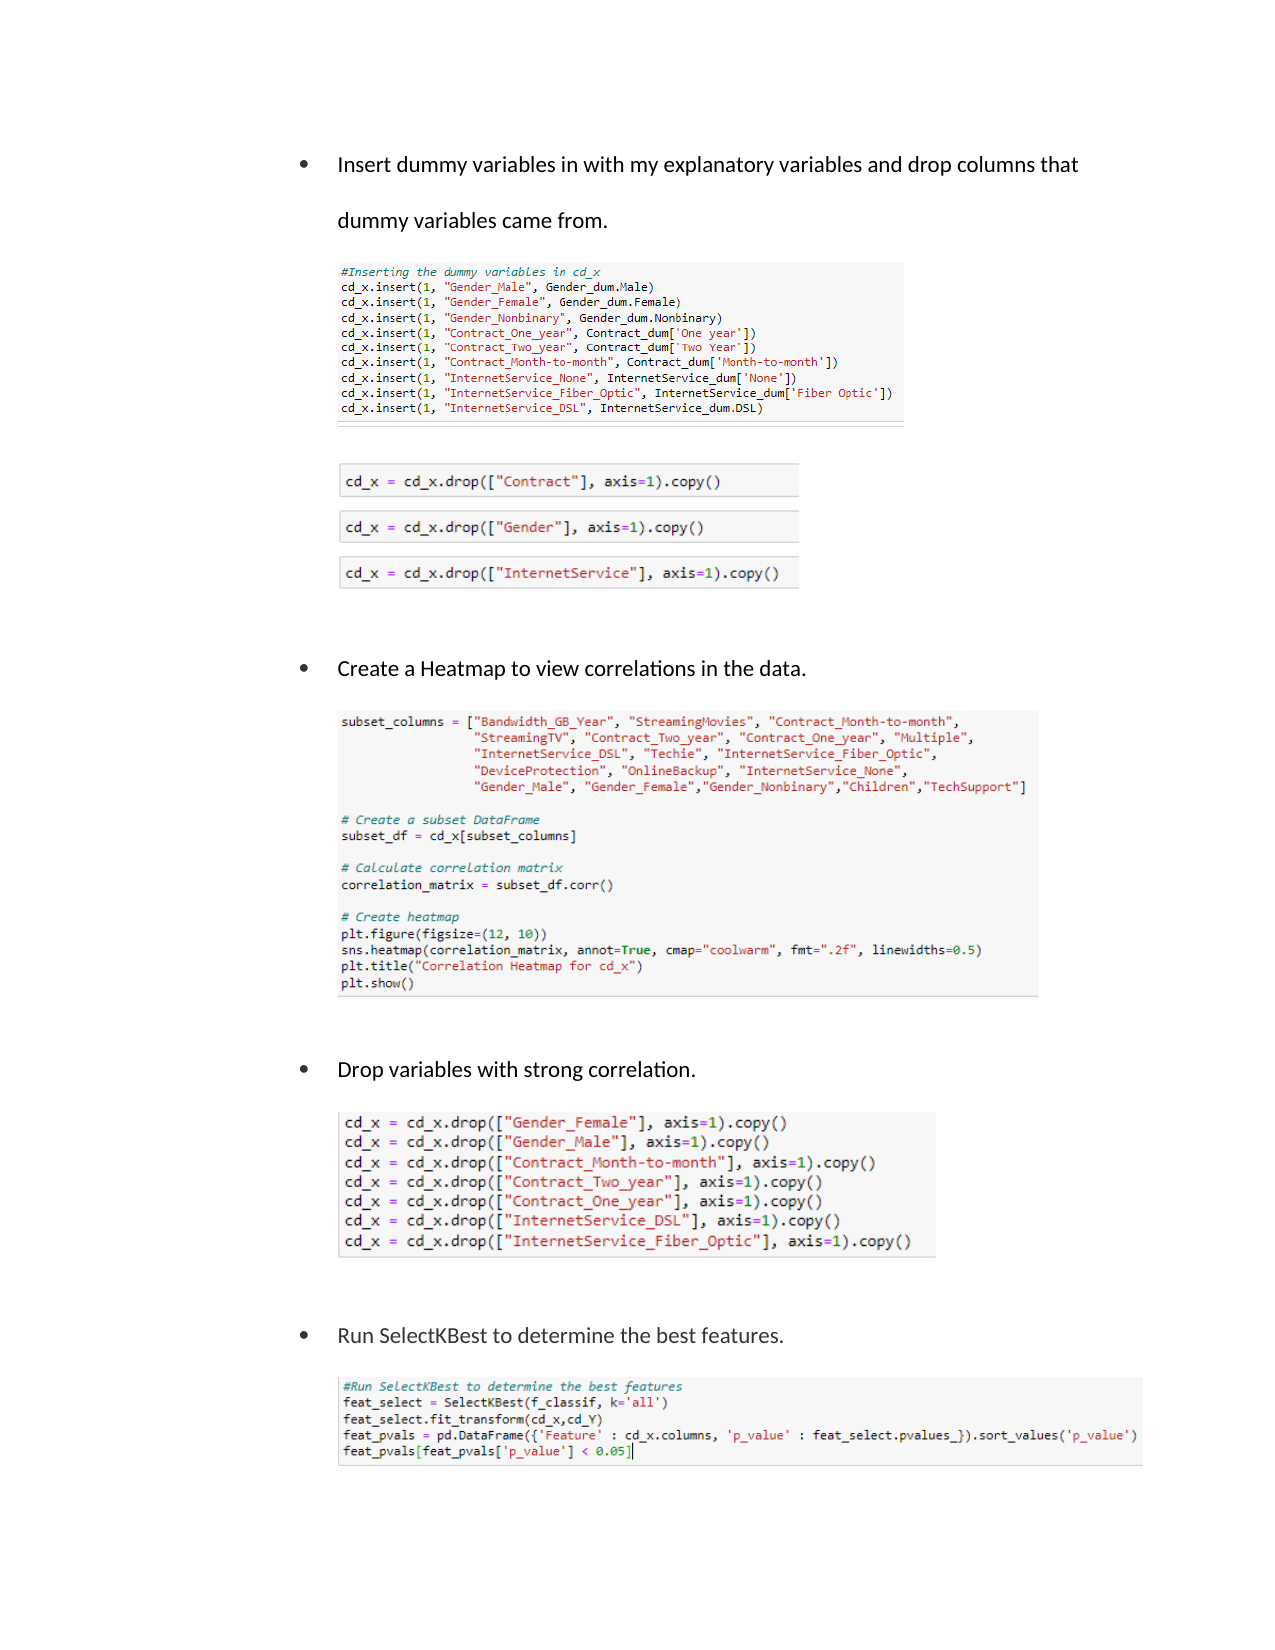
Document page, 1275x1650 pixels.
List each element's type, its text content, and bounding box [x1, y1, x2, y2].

picture [337, 1112, 936, 1263]
picture [337, 710, 1039, 998]
picture [337, 461, 800, 596]
picture [337, 1377, 1143, 1467]
picture [337, 262, 904, 427]
